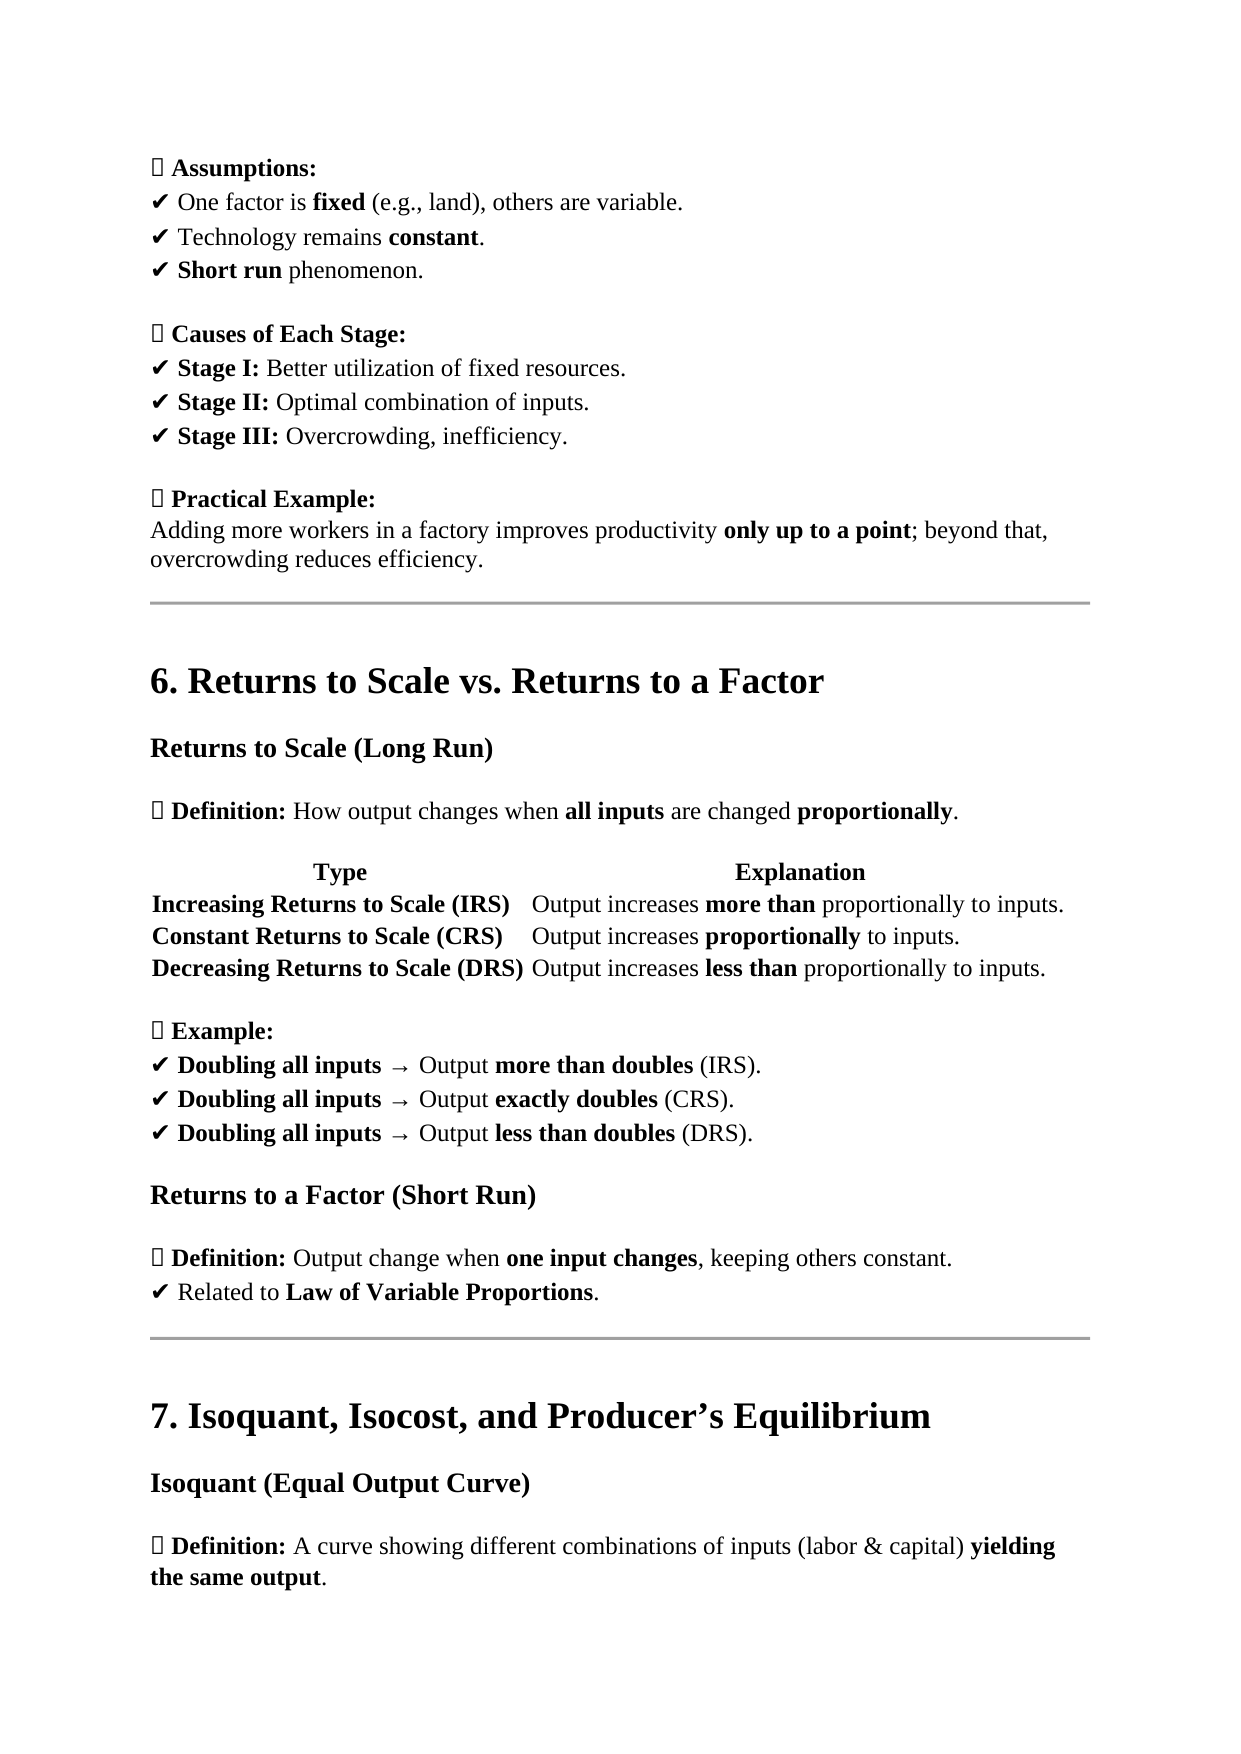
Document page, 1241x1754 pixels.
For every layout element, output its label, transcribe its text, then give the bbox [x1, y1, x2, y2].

text 📌 Practical Example: Adding more workers in a factory improves productivity only up to a point; beyond that, overcrowding reduces efficiency. [150, 481, 1090, 572]
table_cell Output increases proportionally to inputs. [530, 920, 1070, 951]
text Isoquant (Equal Output Curve) [150, 1466, 1090, 1499]
text Returns to Scale (Long Run) [150, 731, 1090, 763]
text 📌 Assumptions: ✔ One factor is fixed (e.g., land), others are variable. ✔ Technology remains constant. ✔ Short run phenomenon. [150, 150, 1090, 286]
text 📌 Causes of Each Stage: ✔ Stage I: Better utilization of fixed resources. ✔ Stage II: Optimal combination of inputs. ✔ Stage III: Overcrowding, inefficiency. [150, 315, 1090, 452]
table_cell Output increases less than proportionally to inputs. [530, 951, 1070, 983]
text Returns to a Factor (Short Run) [150, 1178, 1090, 1210]
text 📌 Example: ✔ Doubling all inputs → Output more than doubles (IRS). ✔ Doubling all inputs → Output exactly doubles (CRS). ✔ Doubling all inputs → Output less than doubles (DRS). [150, 1012, 1090, 1149]
table_cell Output increases more than proportionally to inputs. [530, 888, 1070, 919]
text 7. Isoquant, Isocost, and Producer’s Equilibrium [150, 1394, 1090, 1437]
text 📌 Definition: How output changes when all inputs are changed proportionally. [150, 793, 1090, 827]
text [150, 1528, 1090, 1591]
table_cell Increasing Returns to Scale (IRS) [150, 888, 530, 919]
text 📌 Definition: Output change when one input changes, keeping others constant. ✔ Related to Law of Variable Proportions. [150, 1239, 1090, 1308]
table_header Explanation [530, 856, 1070, 888]
table_cell Decreasing Returns to Scale (DRS) [150, 951, 530, 983]
table_header Type [150, 856, 530, 888]
text 6. Returns to Scale vs. Returns to a Factor [150, 659, 1090, 702]
table_cell Constant Returns to Scale (CRS) [150, 920, 530, 951]
